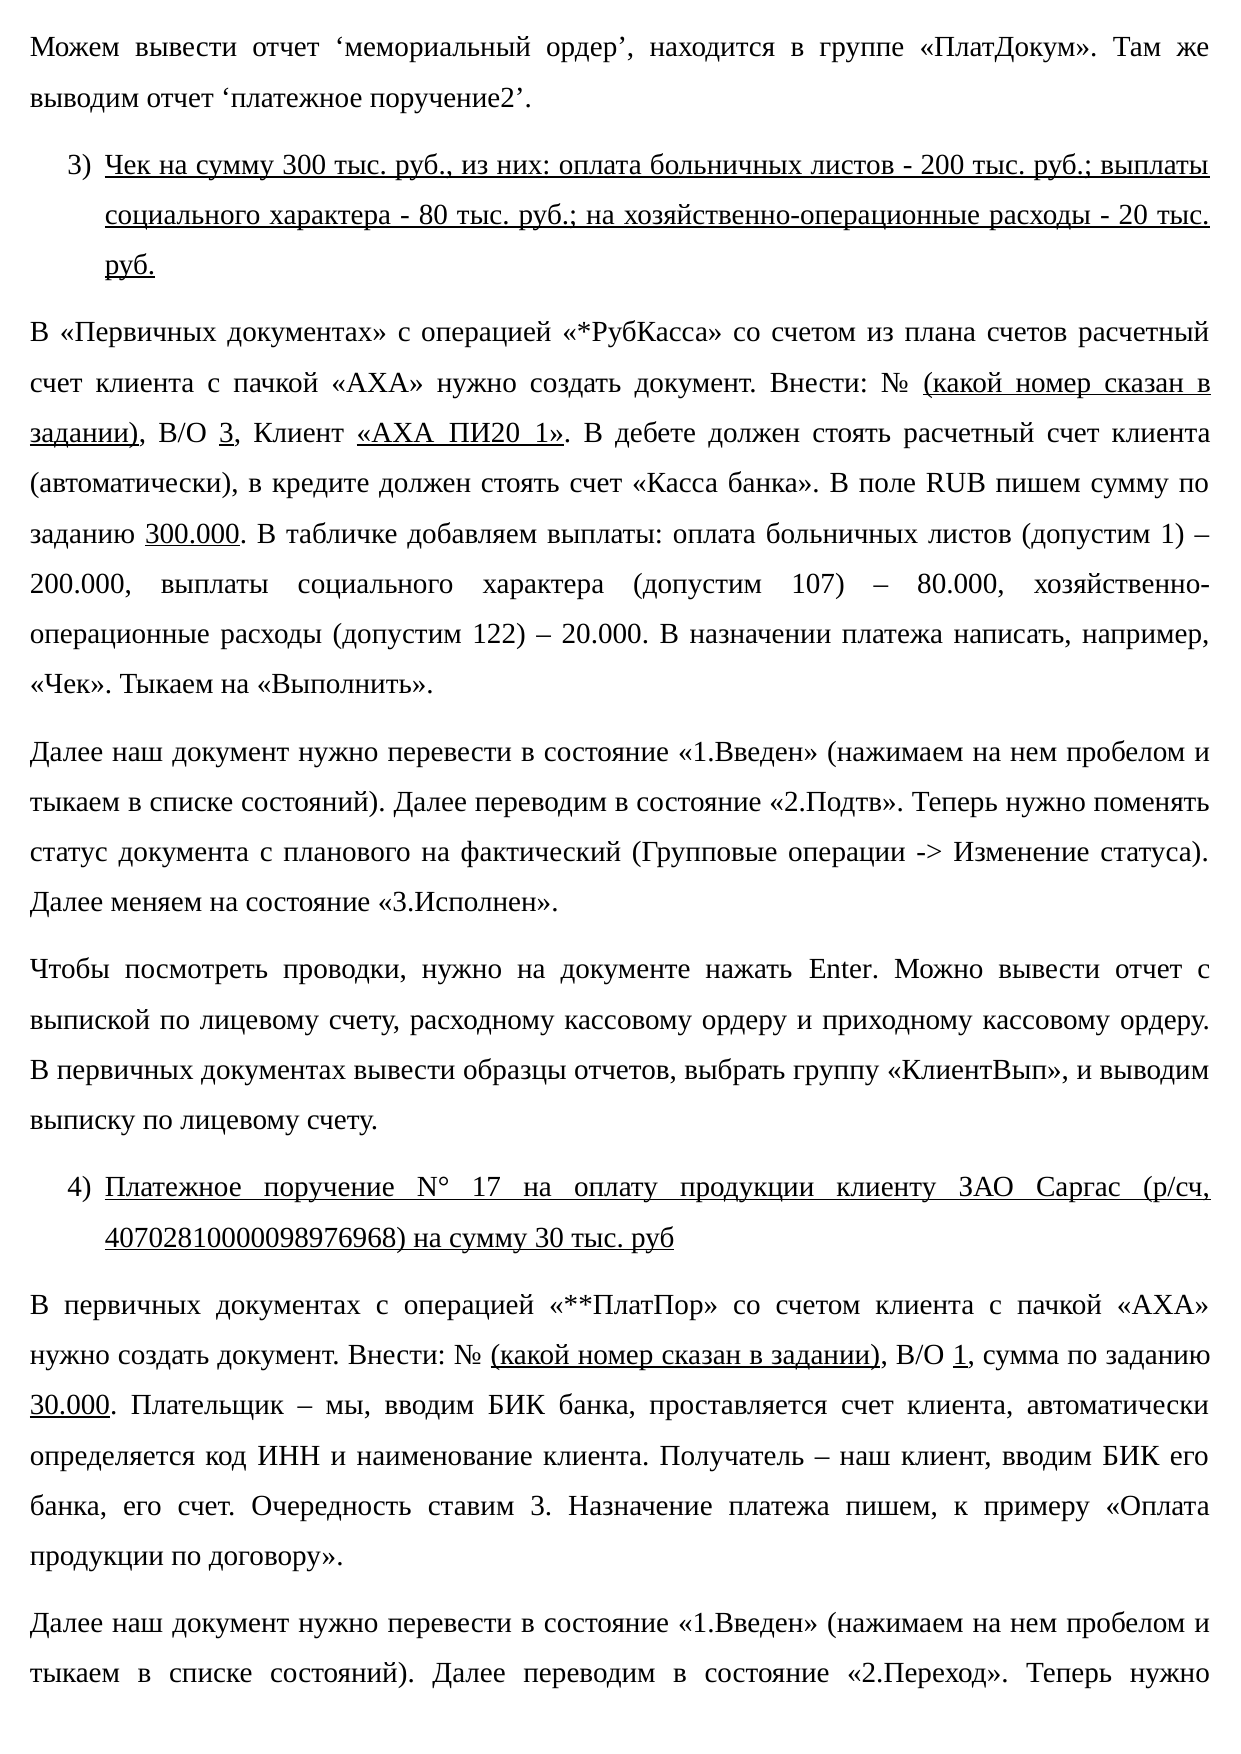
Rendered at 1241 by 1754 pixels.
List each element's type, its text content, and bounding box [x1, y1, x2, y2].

text Чтобы посмотреть проводки, нужно на документе нажать Enter. Можно вывести отчет с выпиской по лицевому счету, расходному кассовому ордеру и приходному кассовому ордеру. В первичных документах вывести образцы отчетов, выбрать группу «КлиентВып», и выводим выписку по лицевому счету. [29, 952, 1211, 1136]
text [29, 29, 1211, 113]
text В «Первичных документах» с операцией «*РубКасса» со счетом из плана счетов расчетный счет клиента с пачкой «АХА» нужно создать документ. Внести: № (какой номер сказан в задании), В/О 3, Клиент «АХА_ПИ20_1». В дебете должен стоять расчетный счет клиента (автоматически), в кредите должен стоять счет «Касса банка». В поле RUB пишем сумму по заданию 300.000. В табличке добавляем выплаты: оплата больничных листов (допустим 1) – 200.000, выплаты социального характера (допустим 107) – 80.000, хозяйственно-операционные расходы (допустим 122) – 20.000. В назначении платежа написать, например, «Чек». Тыкаем на «Выполнить». [29, 314, 1211, 700]
text Далее наш документ нужно перевести в состояние «1.Введен» (нажимаем на нем пробелом и тыкаем в списке состояний). Далее переводим в состояние «2.Подтв». Теперь нужно поменять статус документа с планового на фактический (Групповые операции -> Изменение статуса). Далее меняем на состояние «3.Исполнен». [29, 734, 1211, 918]
list Платежное поручение N° 17 на оплату продукции клиенту ЗАО Саргас (р/сч, 40702810000098976968) на сумму 30 тыс. руб [67, 1169, 1211, 1253]
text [29, 1605, 1211, 1689]
list Чек на сумму 300 тыс. руб., из них: оплата больничных листов - 200 тыс. руб.; выплаты социального характера - 80 тыс. руб.; на хозяйственно-операционные расходы - 20 тыс. руб. [67, 147, 1211, 281]
text В первичных документах с операцией «**ПлатПор» со счетом клиента с пачкой «АХА» нужно создать документ. Внести: № (какой номер сказан в задании), В/О 1, сумма по заданию 30.000. Плательщик – мы, вводим БИК банка, проставляется счет клиента, автоматически определяется код ИНН и наименование клиента. Получатель – наш клиент, вводим БИК его банка, его счет. Очередность ставим 3. Назначение платежа пишем, к примеру «Оплата продукции по договору». [29, 1287, 1211, 1572]
